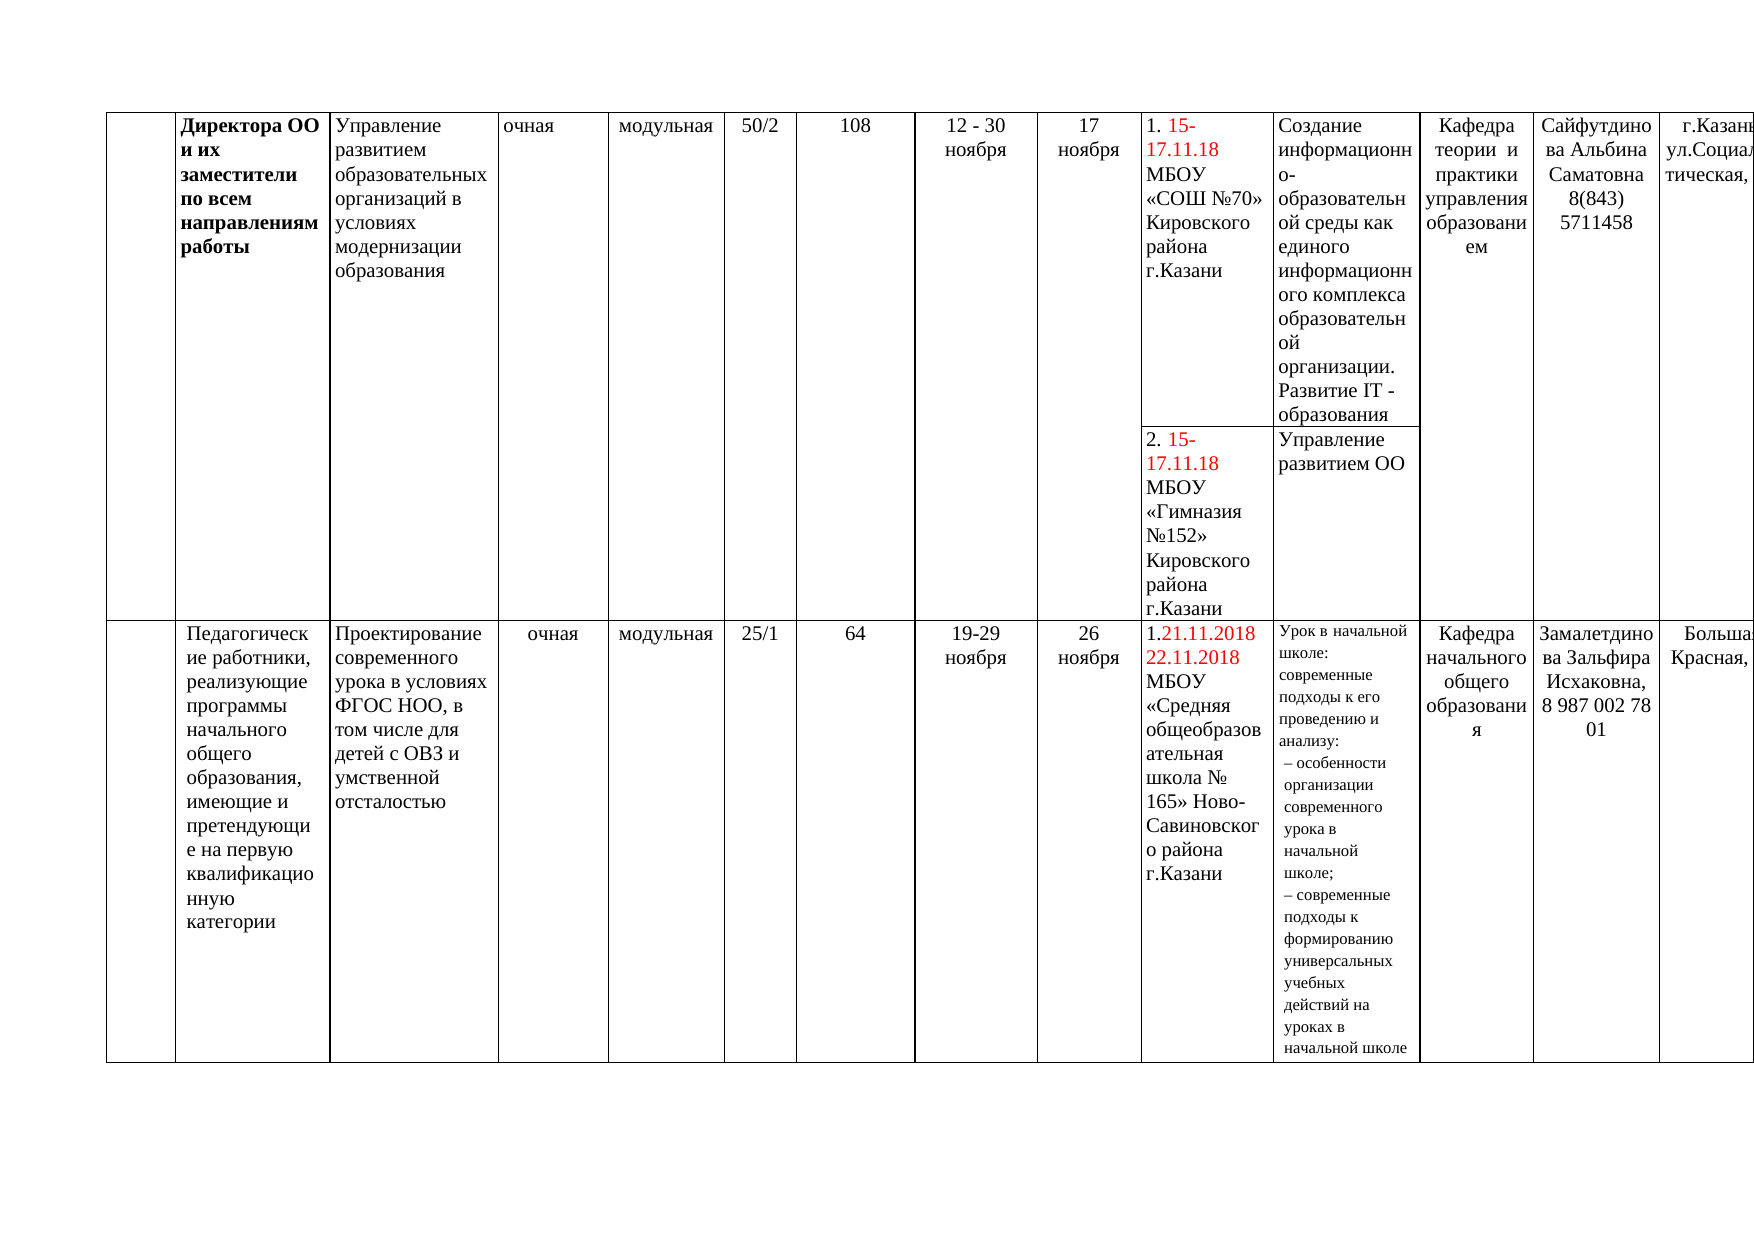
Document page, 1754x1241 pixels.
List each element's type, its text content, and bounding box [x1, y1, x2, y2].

table_cell [107, 113, 175, 620]
table_cell 64 [797, 621, 914, 1062]
table_cell модульная [609, 113, 724, 620]
table_cell модульная [609, 621, 724, 1062]
table_cell 17 ноября [1038, 113, 1141, 620]
table_cell Замалетдинова Зальфира Исхаковна, 8 987 002 78 01 [1534, 621, 1659, 1062]
table_cell Управление развитием образовательных организаций в условиях модернизации образования [331, 113, 498, 620]
table_cell Кафедра теории и практики управления образованием [1421, 113, 1533, 620]
table_cell 26 ноября [1038, 621, 1141, 1062]
table_cell 25/1 [725, 621, 796, 1062]
table_cell Управление развитием ОО [1274, 427, 1419, 620]
table_cell 2. 15-17.11.18 МБОУ «Гимназия №152» Кировского района г.Казани [1142, 427, 1273, 620]
table_cell очная [499, 113, 608, 620]
table_cell Большая Красная, 68 [1660, 621, 1753, 1062]
table_cell Директора ОО и их заместители по всем направлениям работы [176, 113, 329, 620]
table_cell Кафедра начального общего образования [1421, 621, 1533, 1062]
table_cell [107, 621, 175, 1062]
table_cell 108 [797, 113, 914, 620]
table_cell 1.21.11.2018 22.11.2018 МБОУ «Средняя общеобразовательная школа № 165» Ново-Савиновского района г.Казани [1142, 621, 1273, 1062]
table_cell Сайфутдинова Альбина Саматовна 8(843) 5711458 [1534, 113, 1659, 620]
table_cell очная [499, 621, 608, 1062]
table_cell Проектирование современного урока в условиях ФГОС НОО, в том числе для детей с ОВЗ и умственной отсталостью [331, 621, 498, 1062]
table_cell Педагогические работники, реализующие программы начального общего образования, имеющие и претендующие на первую квалификационную категории [176, 621, 329, 1062]
table_cell Создание информационно-образовательной среды как единого информационного комплекса образовательной организации. Развитие IT - образования [1274, 113, 1419, 426]
table_cell 19-29 ноября [916, 621, 1037, 1062]
table_cell г.Казань, ул.Социалистическая, д.5 [1660, 113, 1753, 620]
table_cell 12 - 30 ноября [916, 113, 1037, 620]
table_cell Урок в начальной школе: современные подходы к его проведению и анализу: – особенности организации современного урока в начальной школе; – современные подходы к формированию универсальных учебных действий на уроках в начальной школе [1274, 621, 1419, 1062]
table_cell 1. 15-17.11.18 МБОУ «СОШ №70» Кировского района г.Казани [1142, 113, 1273, 426]
table_cell 50/2 [725, 113, 796, 620]
